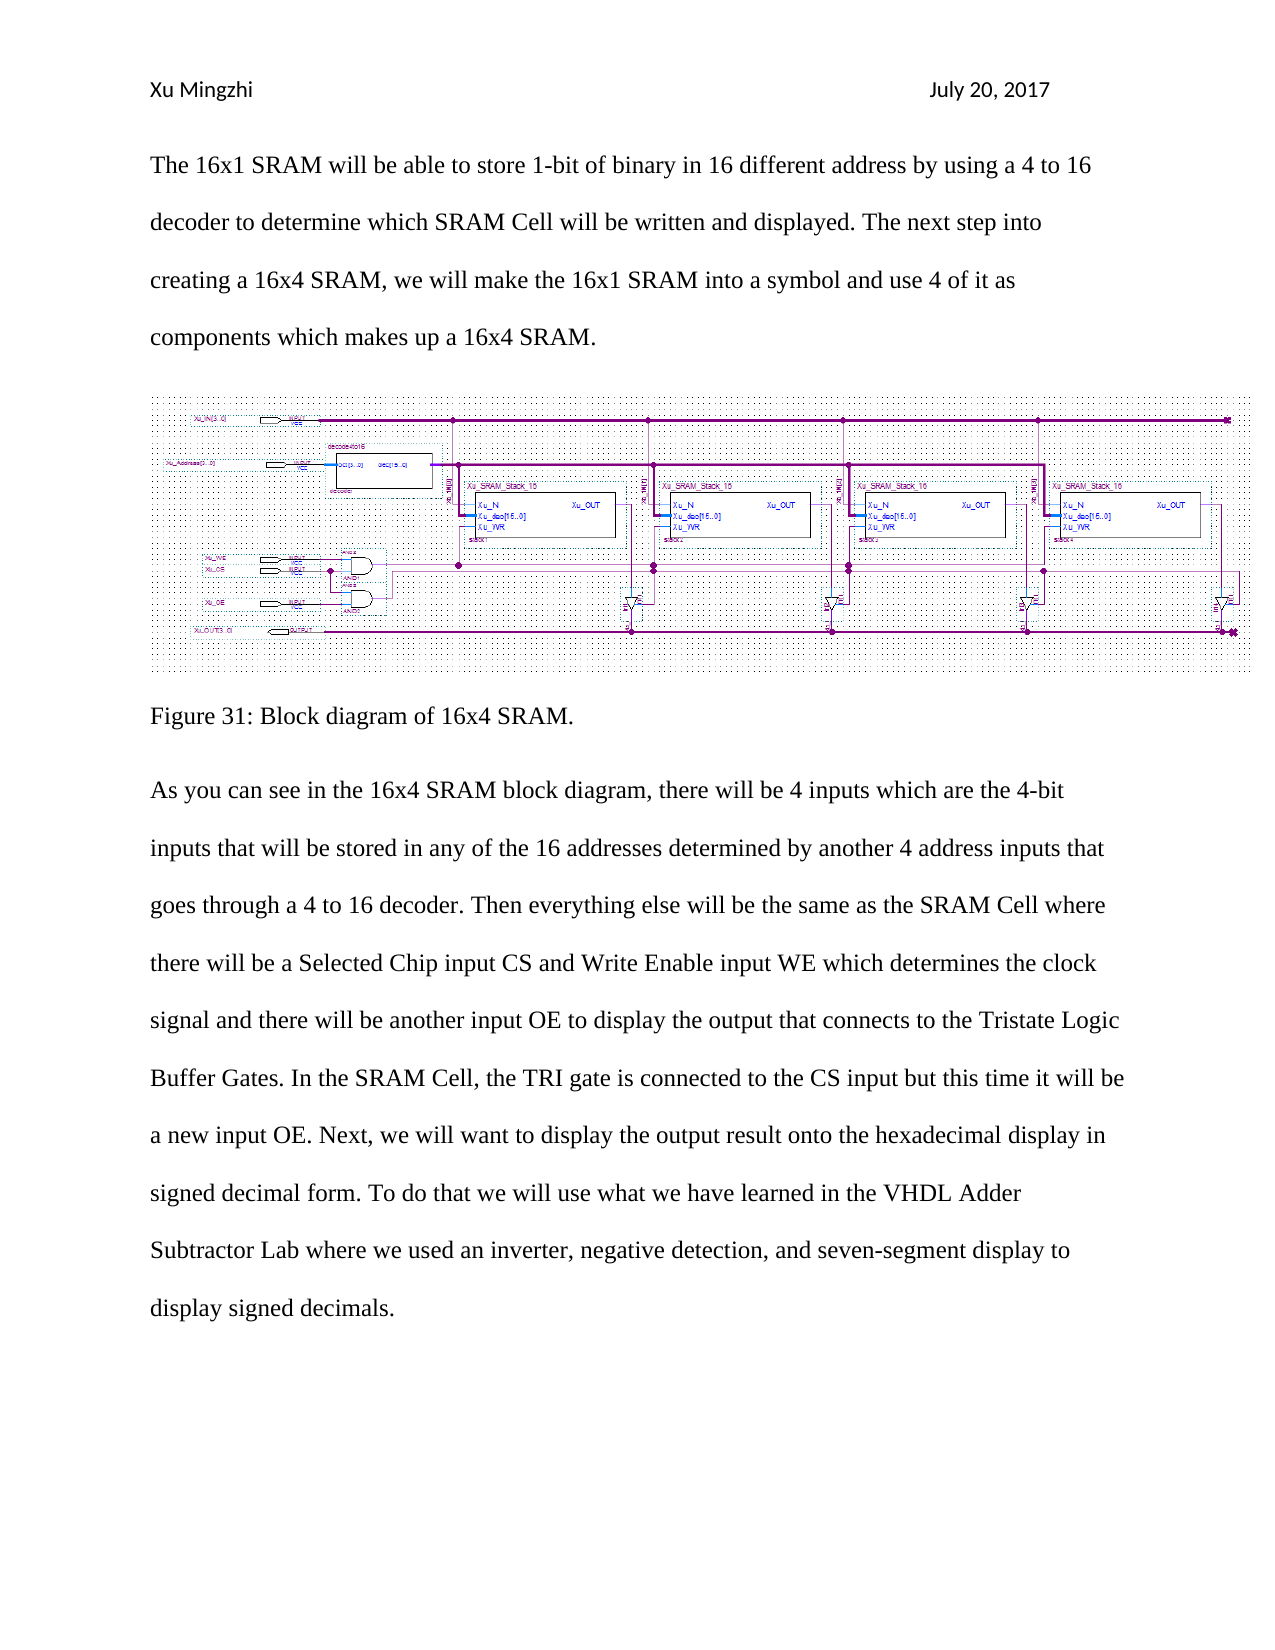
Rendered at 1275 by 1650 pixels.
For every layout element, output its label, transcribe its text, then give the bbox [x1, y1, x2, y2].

text Figure 31: Block diagram of 16x4 SRAM. [150, 673, 1125, 730]
picture [150, 396, 1254, 673]
text The 16x1 SRAM will be able to store 1-bit of binary in 16 different address by using a 4 to 16 decoder to determine which SRAM Cell will be written and displayed. The next step into creating a 16x4 SRAM, we will make the 16x1 SRAM into a symbol and use 4 of it as components which makes up a 16x4 SRAM. [150, 150, 1125, 351]
text As you can see in the 16x4 SRAM block diagram, there will be 4 inputs which are the 4-bit inputs that will be stored in any of the 16 addresses determined by another 4 address inputs that goes through a 4 to 16 decoder. Then everything else will be the same as the SRAM Cell where there will be a Selected Chip input CS and Write Enable input WE which determines the clock signal and there will be another input OE to display the output that connects to the Tristate Logic Buffer Gates. In the SRAM Cell, the TRI gate is connected to the CS input but this time it will be a new input OE. Next, we will want to display the output result onto the hexadecimal display in signed decimal form. To do that we will use what we have learned in the VHDL Adder Subtractor Lab where we used an inverter, negative detection, and seven-segment display to display signed decimals. [150, 775, 1125, 1322]
